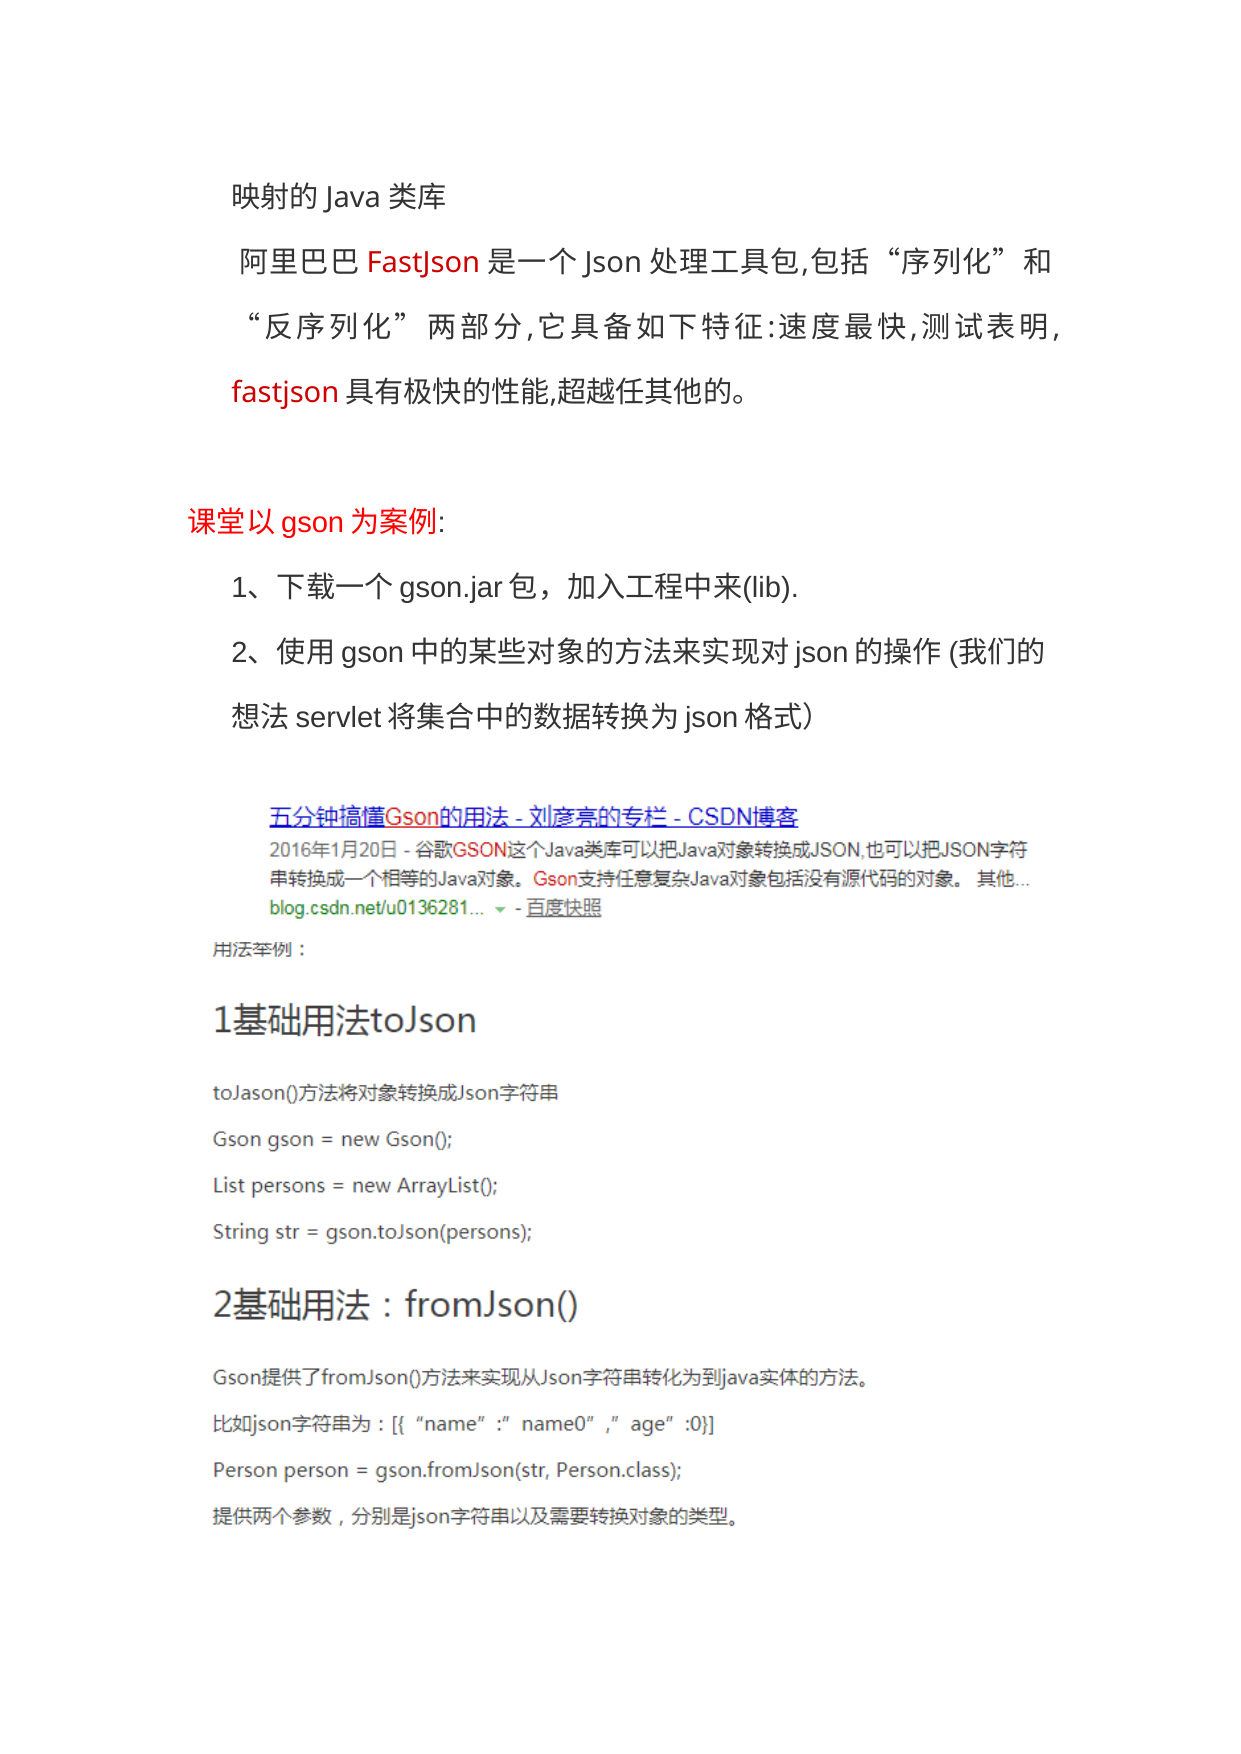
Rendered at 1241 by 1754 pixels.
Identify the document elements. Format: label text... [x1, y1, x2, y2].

text 1、下载一个gson.jar包，加入工程中来(lib). [231, 552, 1053, 617]
picture [187, 942, 1053, 1542]
text 2、使用gson中的某些对象的方法来实现对json的操作 (我们的想法servlet将集合中的数据转换为json格式） [231, 617, 1053, 747]
text 阿里巴巴FastJson是一个Json处理工具包,包括“序列化”和“反序列化”两部分,它具备如下特征:速度最快,测试表明,fastjson具有极快的性能,超越任其他的。 [231, 346, 1053, 422]
text 阿里巴巴FastJson是一个Json处理工具包,包括“序列化”和“反序列化”两部分,它具备如下特征:速度最快,测试表明,fastjson具有极快的性能,超越任其他的。 [231, 227, 1053, 306]
text 课堂以gson为案例: [187, 487, 1053, 552]
picture [231, 779, 1096, 939]
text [231, 162, 1053, 227]
